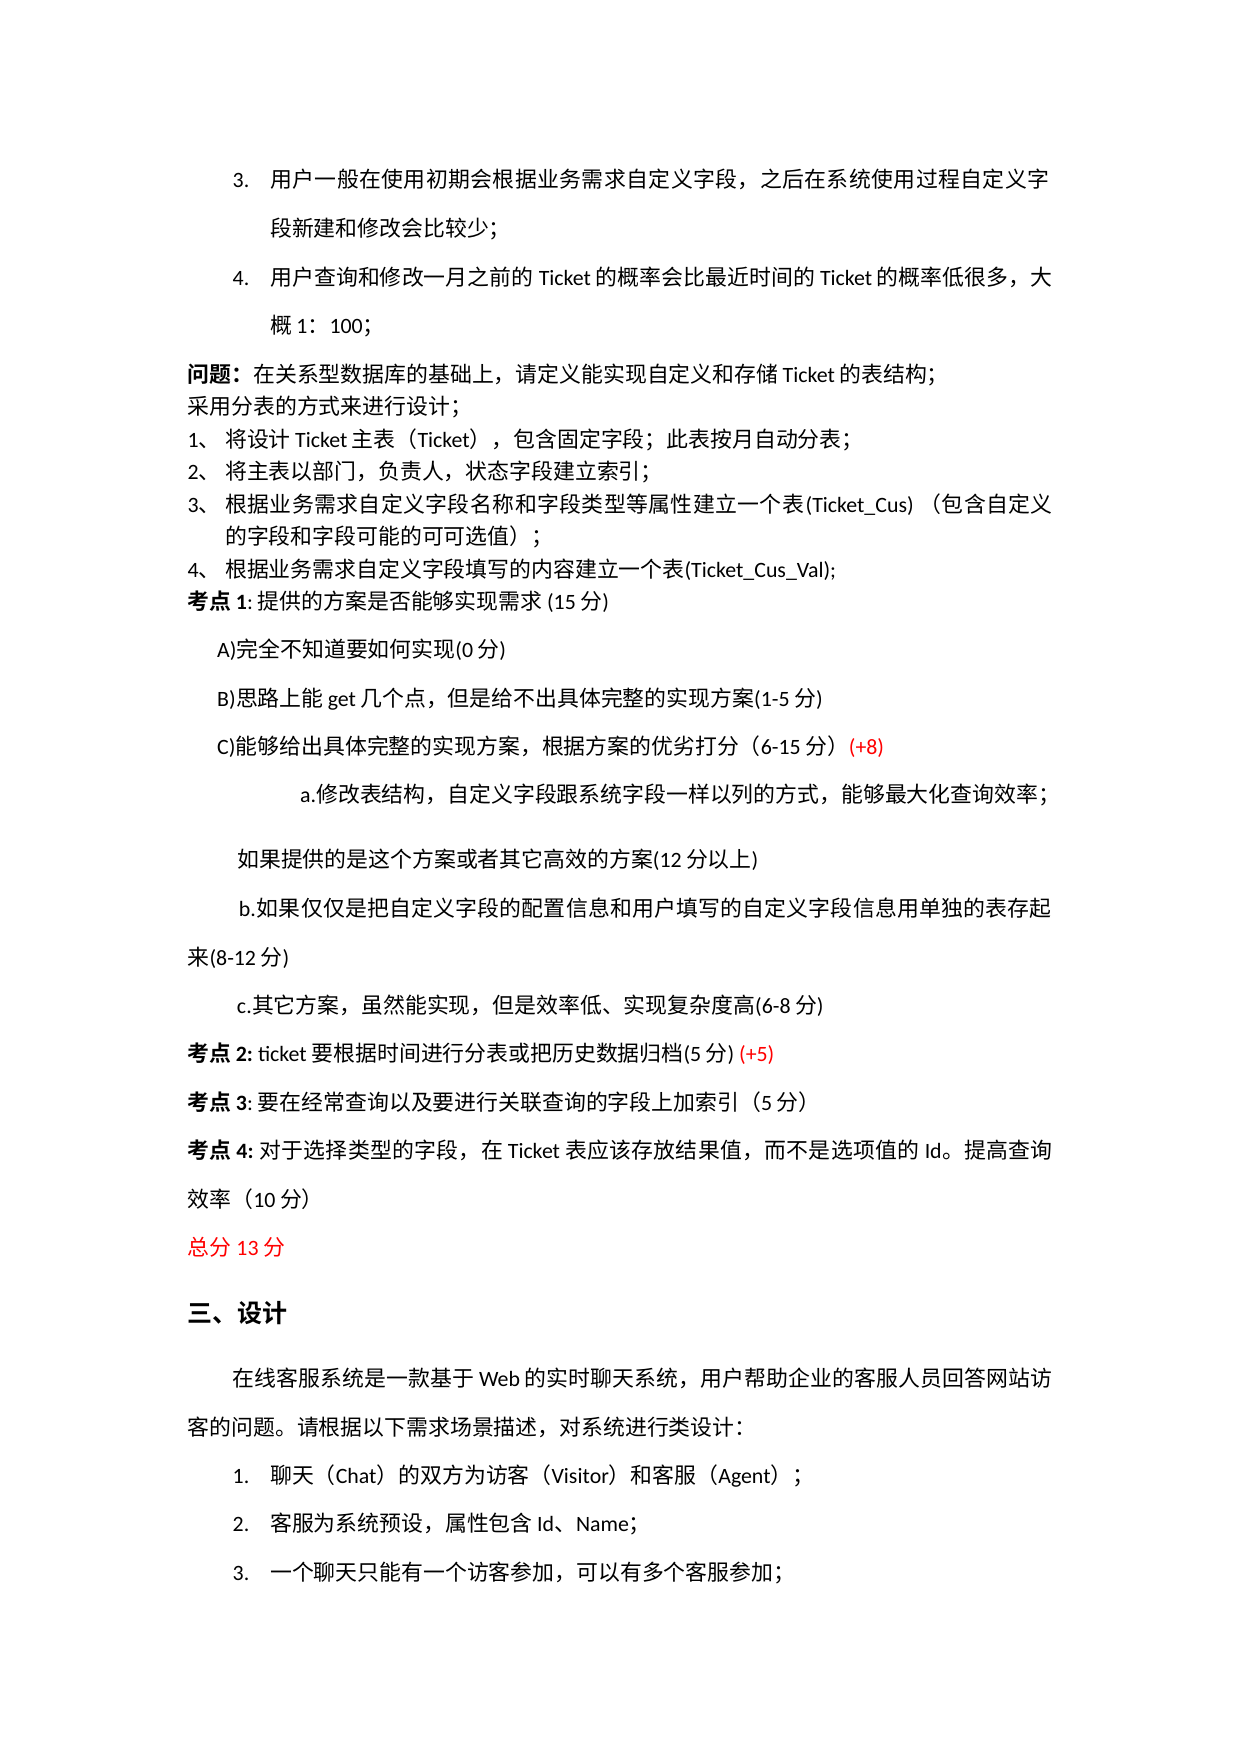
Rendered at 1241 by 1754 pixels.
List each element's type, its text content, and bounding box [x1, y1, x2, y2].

list 一个聊天只能有一个访客参加，可以有多个客服参加； [232, 1554, 1053, 1587]
text 问题：在关系型数据库的基础上，请定义能实现自定义和存储Ticket的表结构； [187, 356, 1053, 389]
list 修改表结构，自定义字段跟系统字段一样以列的方式，能够最大化查询效率； [300, 777, 1053, 809]
text 如果提供的是这个方案或者其它高效的方案(12分以上) [187, 842, 1053, 874]
text 考点2: ticket 要根据时间进行分表或把历史数据归档(5分) (+5) [187, 1036, 1053, 1068]
list 将主表以部门，负责人，状态字段建立索引； [187, 454, 1053, 486]
list 聊天（Chat）的双方为访客（Visitor）和客服（Agent）； [232, 1457, 1053, 1490]
text 考点3: 要在经常查询以及要进行关联查询的字段上加索引（5分） [187, 1084, 1053, 1117]
list 将设计Ticket主表（Ticket），包含固定字段；此表按月自动分表； [187, 421, 1053, 454]
list 根据业务需求自定义字段填写的内容建立一个表(Ticket_Cus_Val); [187, 551, 1053, 584]
text b.如果仅仅是把自定义字段的配置信息和用户填写的自定义字段信息用单独的表存起来(8-12分) [187, 890, 1053, 972]
list 用户一般在使用初期会根据业务需求自定义字段，之后在系统使用过程自定义字段新建和修改会比较少； [232, 162, 1053, 243]
subtitle 三、设计 [187, 1279, 1053, 1344]
text 考点4: 对于选择类型的字段，在Ticket表应该存放结果值，而不是选项值的Id。提高查询效率（10分） [187, 1132, 1053, 1214]
text 采用分表的方式来进行设计； [187, 389, 1053, 421]
text A)完全不知道要如何实现(0分) [187, 632, 1053, 664]
text B)思路上能get几个点，但是给不出具体完整的实现方案(1-5分) [187, 680, 1053, 713]
text c.其它方案，虽然能实现，但是效率低、实现复杂度高(6-8分) [187, 987, 1053, 1020]
list 根据业务需求自定义字段名称和字段类型等属性建立一个表(Ticket_Cus) （包含自定义的字段和字段可能的可可选值）； [187, 486, 1053, 551]
list 客服为系统预设，属性包含Id、Name； [232, 1506, 1053, 1538]
text C)能够给出具体完整的实现方案，根据方案的优劣打分（6-15分）(+8) [187, 729, 1053, 761]
list 用户查询和修改一月之前的Ticket的概率会比最近时间的Ticket的概率低很多，大概1：100； [232, 259, 1053, 340]
text 总分 13 分 [187, 1229, 1053, 1262]
text 考点1: 提供的方案是否能够实现需求 (15分) [187, 584, 1053, 616]
text 在线客服系统是一款基于Web的实时聊天系统，用户帮助企业的客服人员回答网站访客的问题。请根据以下需求场景描述，对系统进行类设计： [187, 1360, 1053, 1442]
